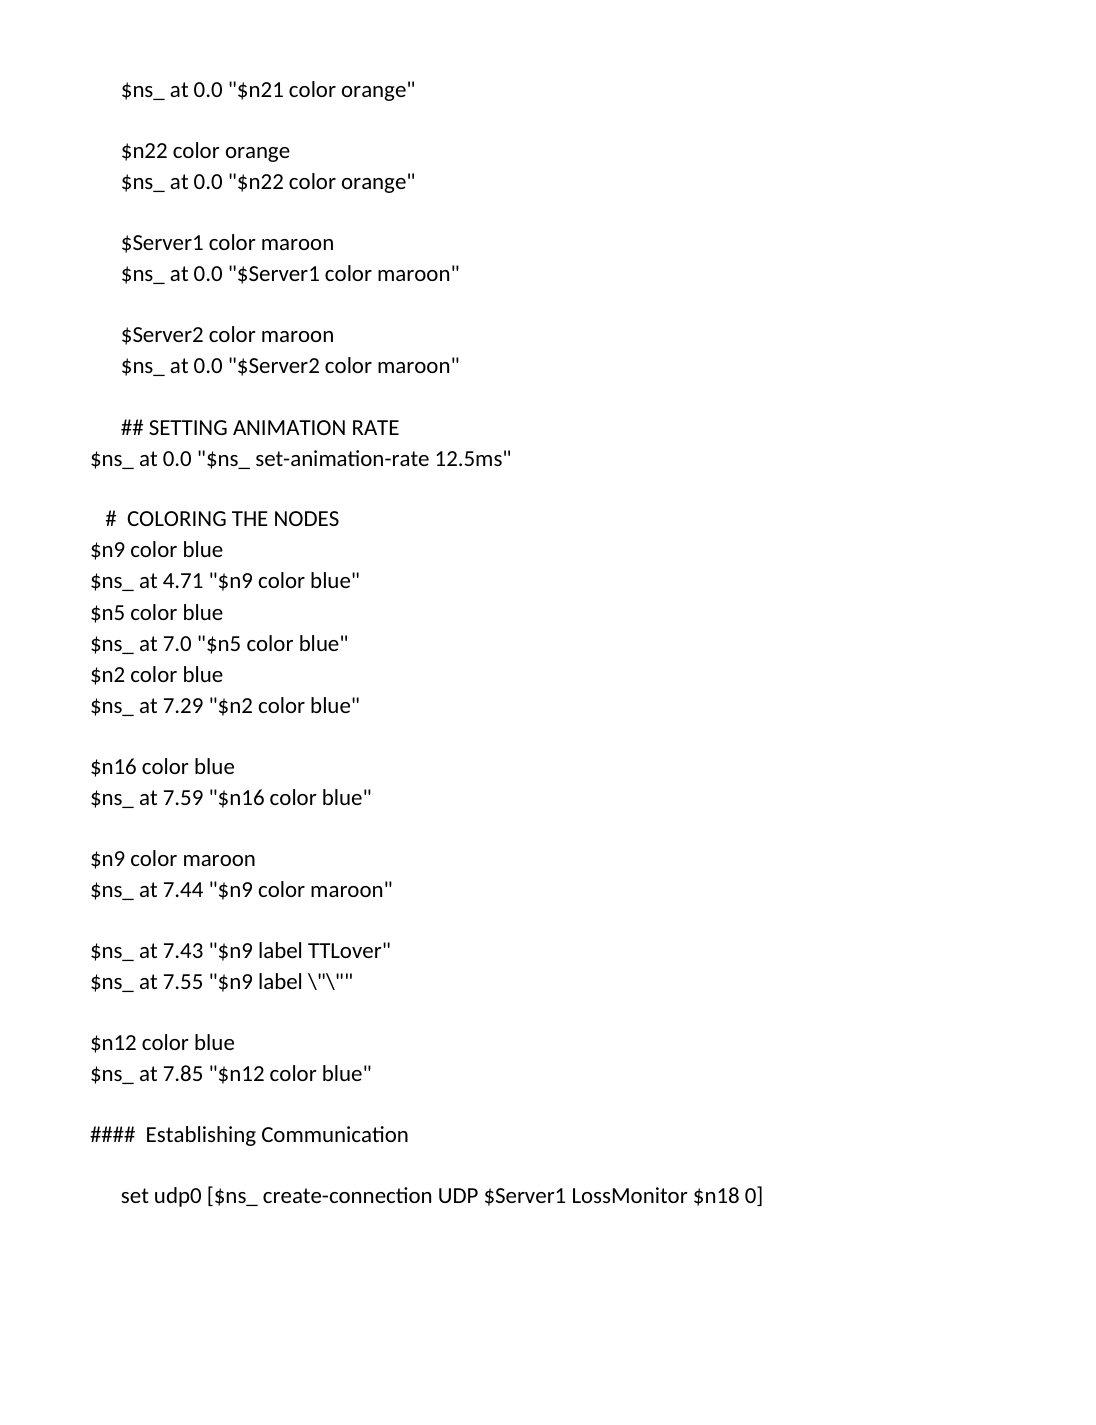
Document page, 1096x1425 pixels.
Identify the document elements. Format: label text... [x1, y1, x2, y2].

text set udp0 [$ns_ create-connection UDP $Server1 LossMonitor $n18 0] [90, 1181, 1014, 1209]
text $ns_ at 0.0 "$n21 color orange" [90, 75, 1014, 103]
text $n16 color blue [90, 752, 1014, 780]
text $n5 color blue [90, 598, 1014, 626]
text $ns_ at 7.85 "$n12 color blue" [90, 1059, 1014, 1087]
text $ns_ at 7.29 "$n2 color blue" [90, 691, 1014, 719]
text $ns_ at 0.0 "$Server2 color maroon" [90, 352, 1014, 380]
text $ns_ at 0.0 "$ns_ set-animation-rate 12.5ms" [90, 444, 1014, 472]
text $n9 color maroon [90, 844, 1014, 872]
text # COLORING THE NODES [90, 504, 1014, 533]
text $ns_ at 0.0 "$n22 color orange" [90, 167, 1014, 195]
text $ns_ at 7.55 "$n9 label \"\"" [90, 967, 1014, 995]
text $ns_ at 4.71 "$n9 color blue" [90, 567, 1014, 595]
text ## SETTING ANIMATION RATE [90, 413, 1014, 441]
text $n22 color orange [90, 136, 1014, 164]
text $Server2 color maroon [90, 321, 1014, 349]
text $n9 color blue [90, 536, 1014, 564]
text $ns_ at 7.44 "$n9 color maroon" [90, 875, 1014, 903]
text $ns_ at 7.43 "$n9 label TTLover" [90, 936, 1014, 964]
text $n2 color blue [90, 660, 1014, 688]
text $ns_ at 0.0 "$Server1 color maroon" [90, 259, 1014, 287]
text #### Establishing Communication [90, 1120, 1014, 1148]
text $Server1 color maroon [90, 228, 1014, 256]
text $ns_ at 7.0 "$n5 color blue" [90, 629, 1014, 657]
text $n12 color blue [90, 1028, 1014, 1056]
text $ns_ at 7.59 "$n16 color blue" [90, 783, 1014, 811]
